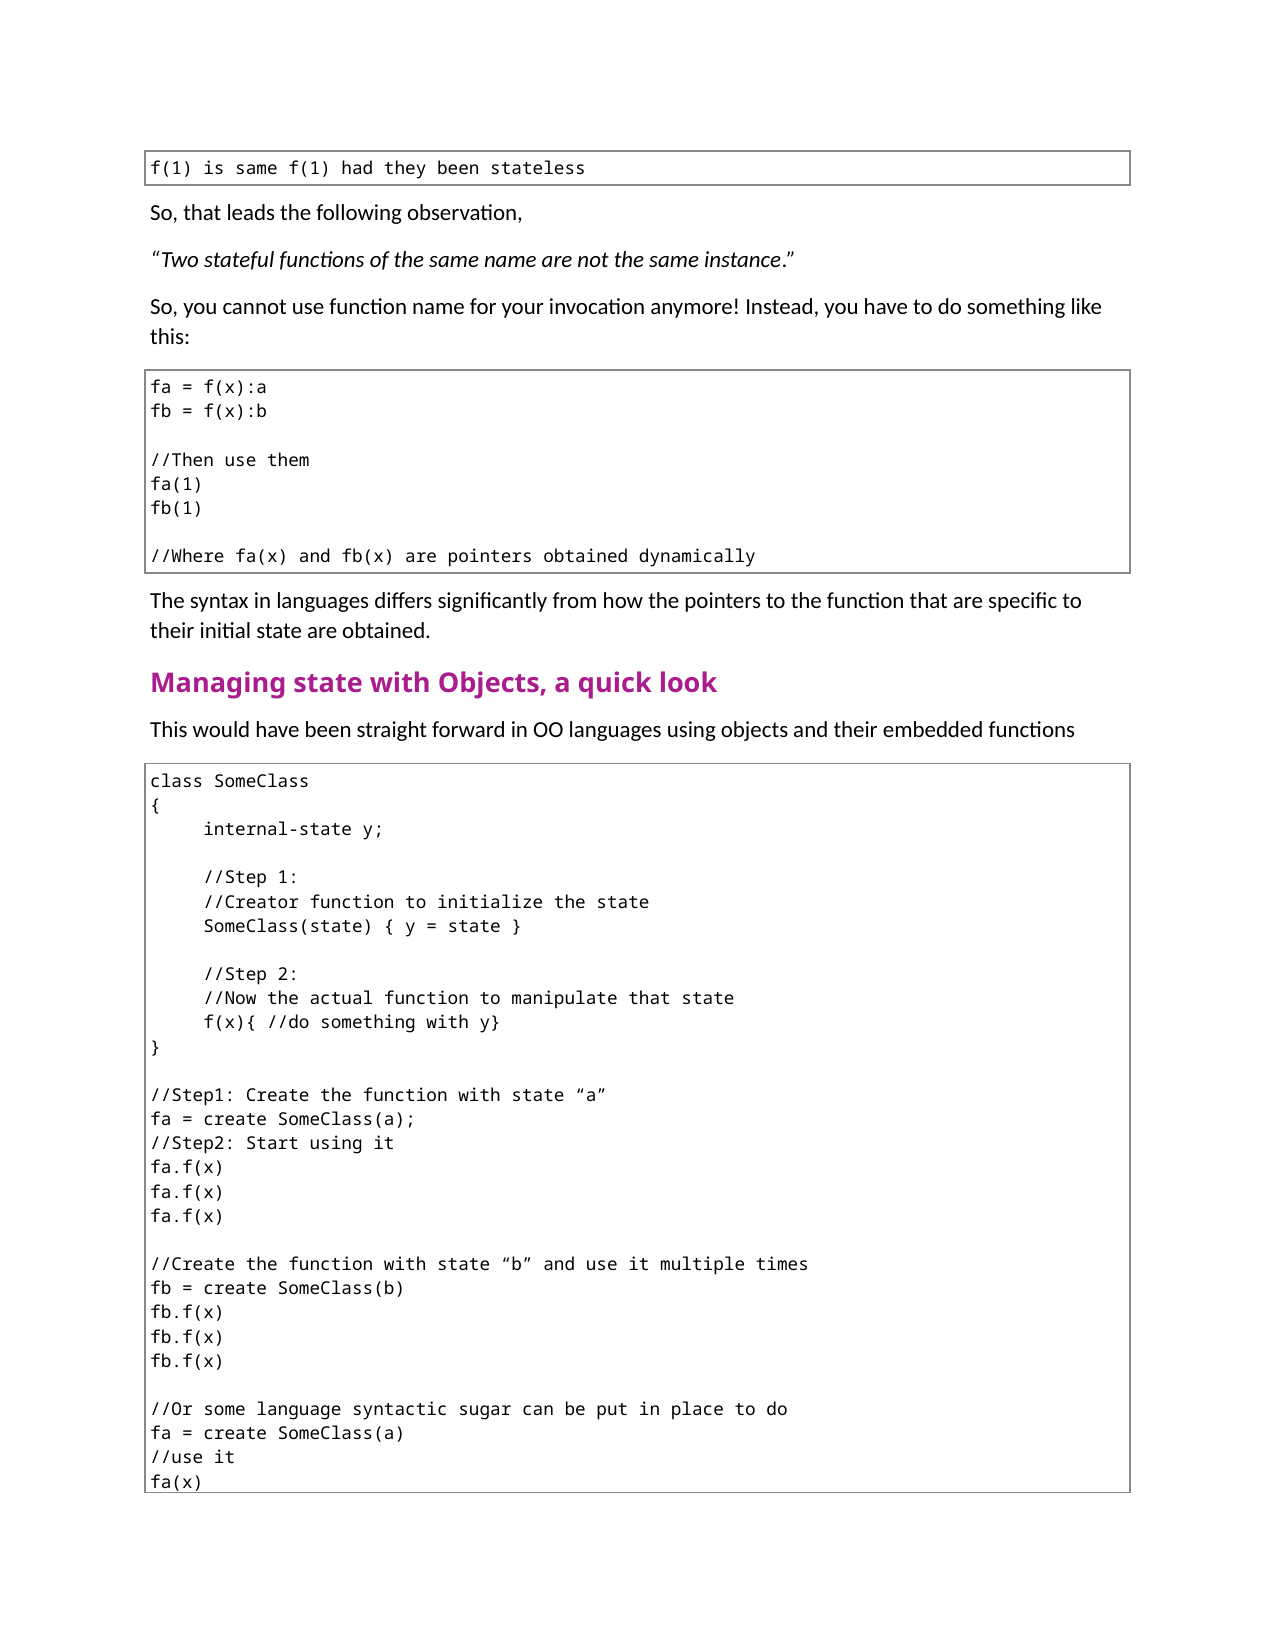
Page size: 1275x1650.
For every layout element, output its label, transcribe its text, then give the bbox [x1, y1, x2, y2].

text fb.f(x) [150, 1324, 1125, 1348]
text } [150, 1034, 1125, 1058]
text class SomeClass [146, 764, 1129, 792]
text The syntax in languages differs significantly from how the pointers to the function that are specific to their initial state are obtained. [150, 586, 1125, 644]
text SomeClass(state) { y = state } [150, 913, 1125, 937]
text fa = create SomeClass(a); [150, 1107, 1125, 1131]
text fb(1) [150, 496, 1125, 520]
text fa.f(x) [150, 1203, 1125, 1227]
text { [150, 792, 1125, 817]
text fa.f(x) [150, 1155, 1125, 1179]
text f(1) is same f(1) had they been stateless [146, 152, 1129, 184]
text //Now the actual function to manipulate that state [150, 986, 1125, 1010]
text fb.f(x) [150, 1348, 1125, 1372]
text //Step 2: [150, 962, 1125, 986]
text fa(x) [150, 1469, 1125, 1492]
subtitle Managing state with Objects, a quick look [150, 663, 1125, 700]
text So, that leads the following observation, [150, 198, 1125, 226]
text fa = create SomeClass(a) [150, 1421, 1125, 1445]
text //Where fa(x) and fb(x) are pointers obtained dynamically [146, 538, 1129, 572]
text //Step 1: [150, 865, 1125, 889]
text “Two stateful functions of the same name are not the same instance.” [150, 245, 1125, 273]
text //Or some language syntactic sugar can be put in place to do [150, 1397, 1125, 1421]
text //Creator function to initialize the state [150, 889, 1125, 913]
text This would have been straight forward in OO languages using objects and their embedded functions [150, 716, 1125, 744]
text fb = f(x):b [150, 399, 1125, 423]
text //Then use them [150, 447, 1125, 471]
text f(x){ //do something with y} [150, 1010, 1125, 1034]
text fb = create SomeClass(b) [150, 1276, 1125, 1300]
text So, you cannot use function name for your invocation anymore! Instead, you have to do something like this: [150, 292, 1125, 350]
text fa = f(x):a [146, 371, 1129, 399]
text //Step2: Start using it [150, 1131, 1125, 1155]
text //use it [150, 1445, 1125, 1469]
text fa(1) [150, 471, 1125, 496]
text fa.f(x) [150, 1179, 1125, 1203]
text fb.f(x) [150, 1300, 1125, 1324]
text //Step1: Create the function with state “a” [150, 1082, 1125, 1107]
text internal-state y; [150, 817, 1125, 841]
text //Create the function with state “b” and use it multiple times [150, 1252, 1125, 1276]
